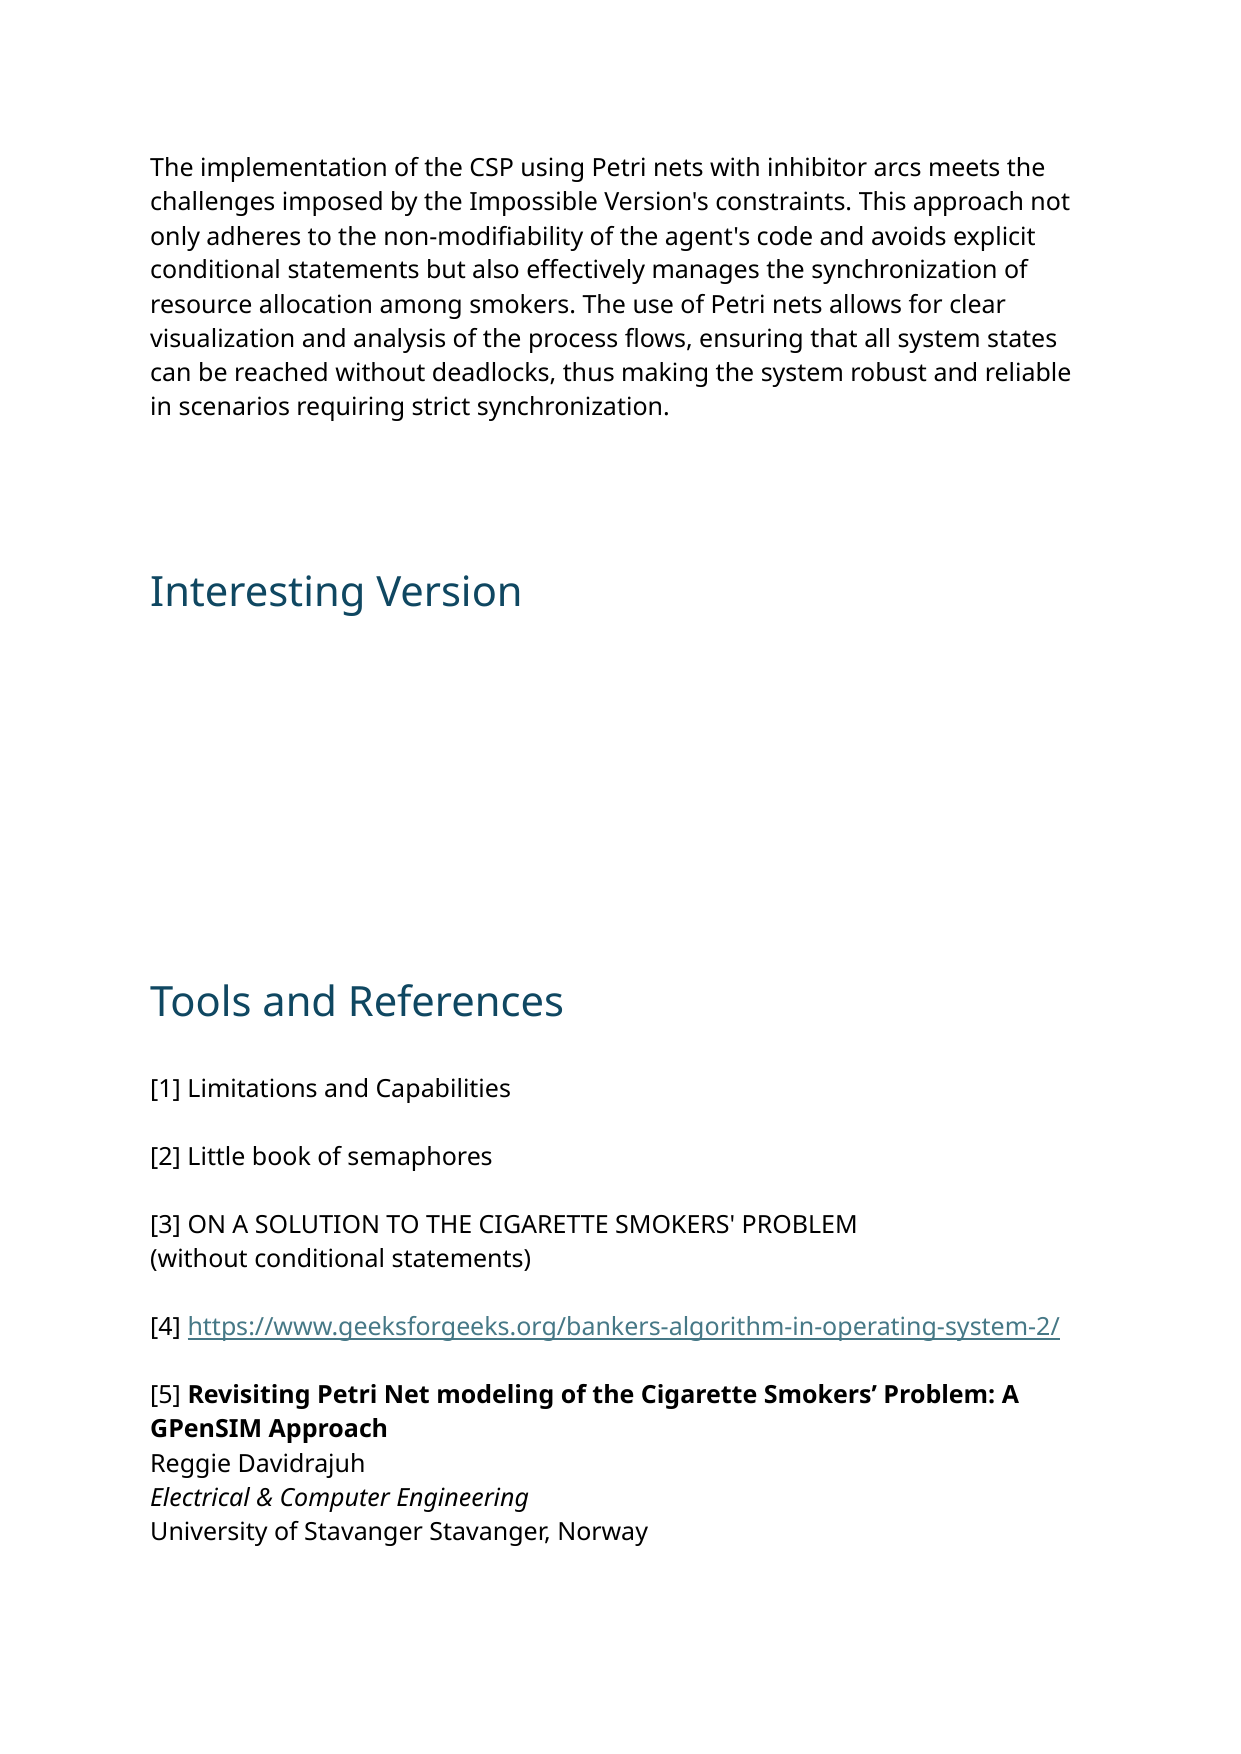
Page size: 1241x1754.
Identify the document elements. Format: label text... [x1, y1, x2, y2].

text Electrical & Computer Engineering [150, 1479, 1090, 1513]
text The implementation of the CSP using Petri nets with inhibitor arcs meets the challenges imposed by the Impossible Version's constraints. This approach not only adheres to the non-modifiability of the agent's code and avoids explicit conditional statements but also effectively manages the synchronization of resource allocation among smokers. The use of Petri nets allows for clear visualization and analysis of the process flows, ensuring that all system states can be reached without deadlocks, thus making the system robust and reliable in scenarios requiring strict synchronization. [150, 150, 1090, 422]
text [5] Revisiting Petri Net modeling of the Cigarette Smokers’ Problem: A GPenSIM Approach [150, 1377, 1090, 1445]
text (without conditional statements) [150, 1241, 1090, 1275]
text [3] ON A SOLUTION TO THE CIGARETTE SMOKERS' PROBLEM [150, 1207, 1090, 1241]
subtitle Interesting Version [150, 562, 1090, 619]
text [1] Limitations and Capabilities [150, 1071, 1090, 1104]
subtitle Tools and References [150, 971, 1090, 1028]
text [4] https://www.geeksforgeeks.org/bankers-algorithm-in-operating-system-2/ [150, 1309, 1090, 1343]
text University of Stavanger Stavanger, Norway [150, 1513, 1090, 1547]
text Reggie Davidrajuh [150, 1445, 1090, 1479]
text [2] Little book of semaphores [150, 1139, 1090, 1173]
